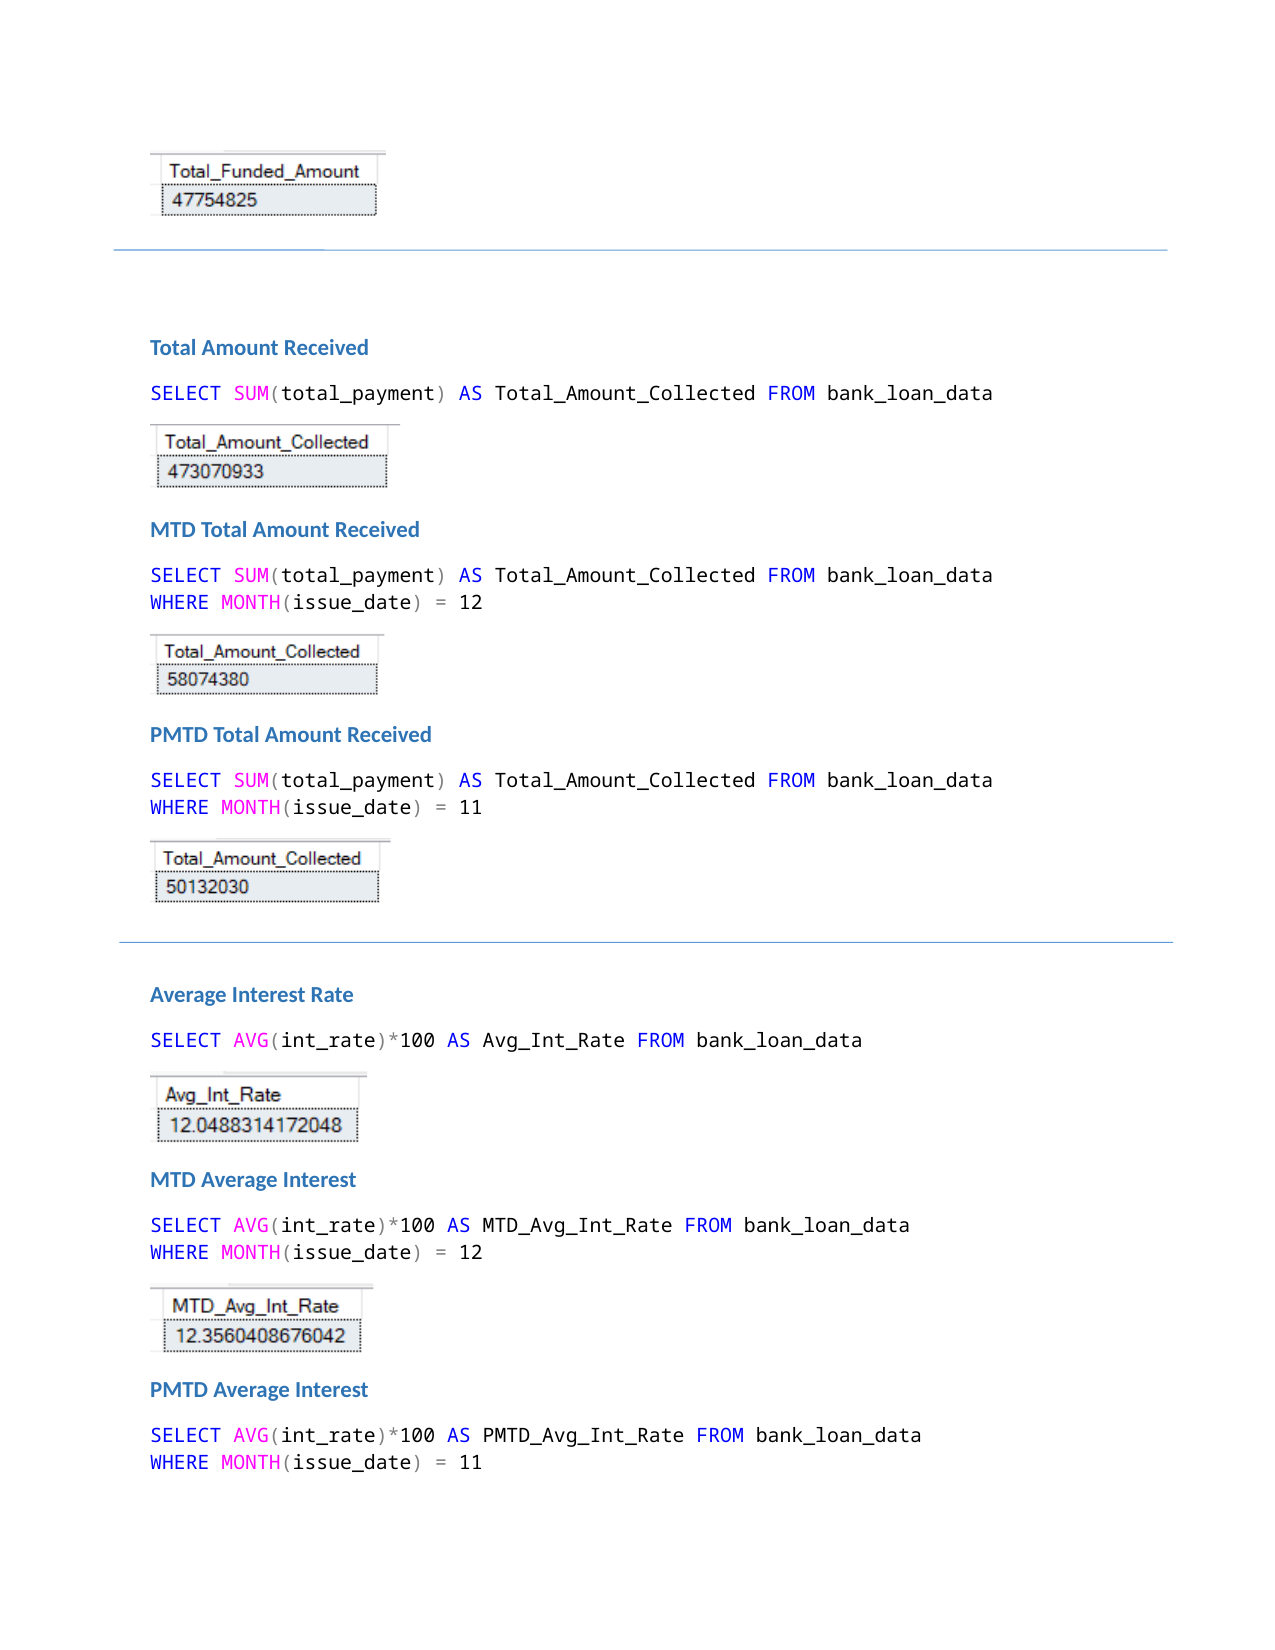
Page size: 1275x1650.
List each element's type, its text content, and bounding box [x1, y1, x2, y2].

text SELECT SUM(total_payment) AS Total_Amount_Collected FROM bank_loan_data [150, 379, 1125, 406]
text SELECT SUM(total_payment) AS Total_Amount_Collected FROM bank_loan_data [150, 561, 1125, 588]
picture [150, 838, 391, 916]
text PMTD Average Interest [150, 1375, 1125, 1403]
picture [150, 150, 386, 222]
text WHERE MONTH(issue_date) = 11 [150, 1449, 1125, 1476]
text PMTD Total Amount Received [150, 720, 1125, 748]
text Average Interest Rate [150, 980, 1125, 1008]
text WHERE MONTH(issue_date) = 12 [150, 588, 1125, 615]
text MTD Total Amount Received [150, 515, 1125, 543]
text WHERE MONTH(issue_date) = 11 [150, 794, 1125, 821]
picture [150, 1071, 368, 1147]
text Total Amount Received [150, 333, 1125, 361]
text WHERE MONTH(issue_date) = 12 [150, 1238, 1125, 1265]
text SELECT SUM(total_payment) AS Total_Amount_Collected FROM bank_loan_data [150, 767, 1125, 794]
picture [150, 1283, 374, 1357]
text SELECT AVG(int_rate)*100 AS PMTD_Avg_Int_Rate FROM bank_loan_data [150, 1422, 1125, 1449]
text SELECT AVG(int_rate)*100 AS Avg_Int_Rate FROM bank_loan_data [150, 1026, 1125, 1053]
text MTD Average Interest [150, 1165, 1125, 1193]
picture [150, 424, 400, 497]
picture [150, 633, 385, 702]
text SELECT AVG(int_rate)*100 AS MTD_Avg_Int_Rate FROM bank_loan_data [150, 1211, 1125, 1238]
